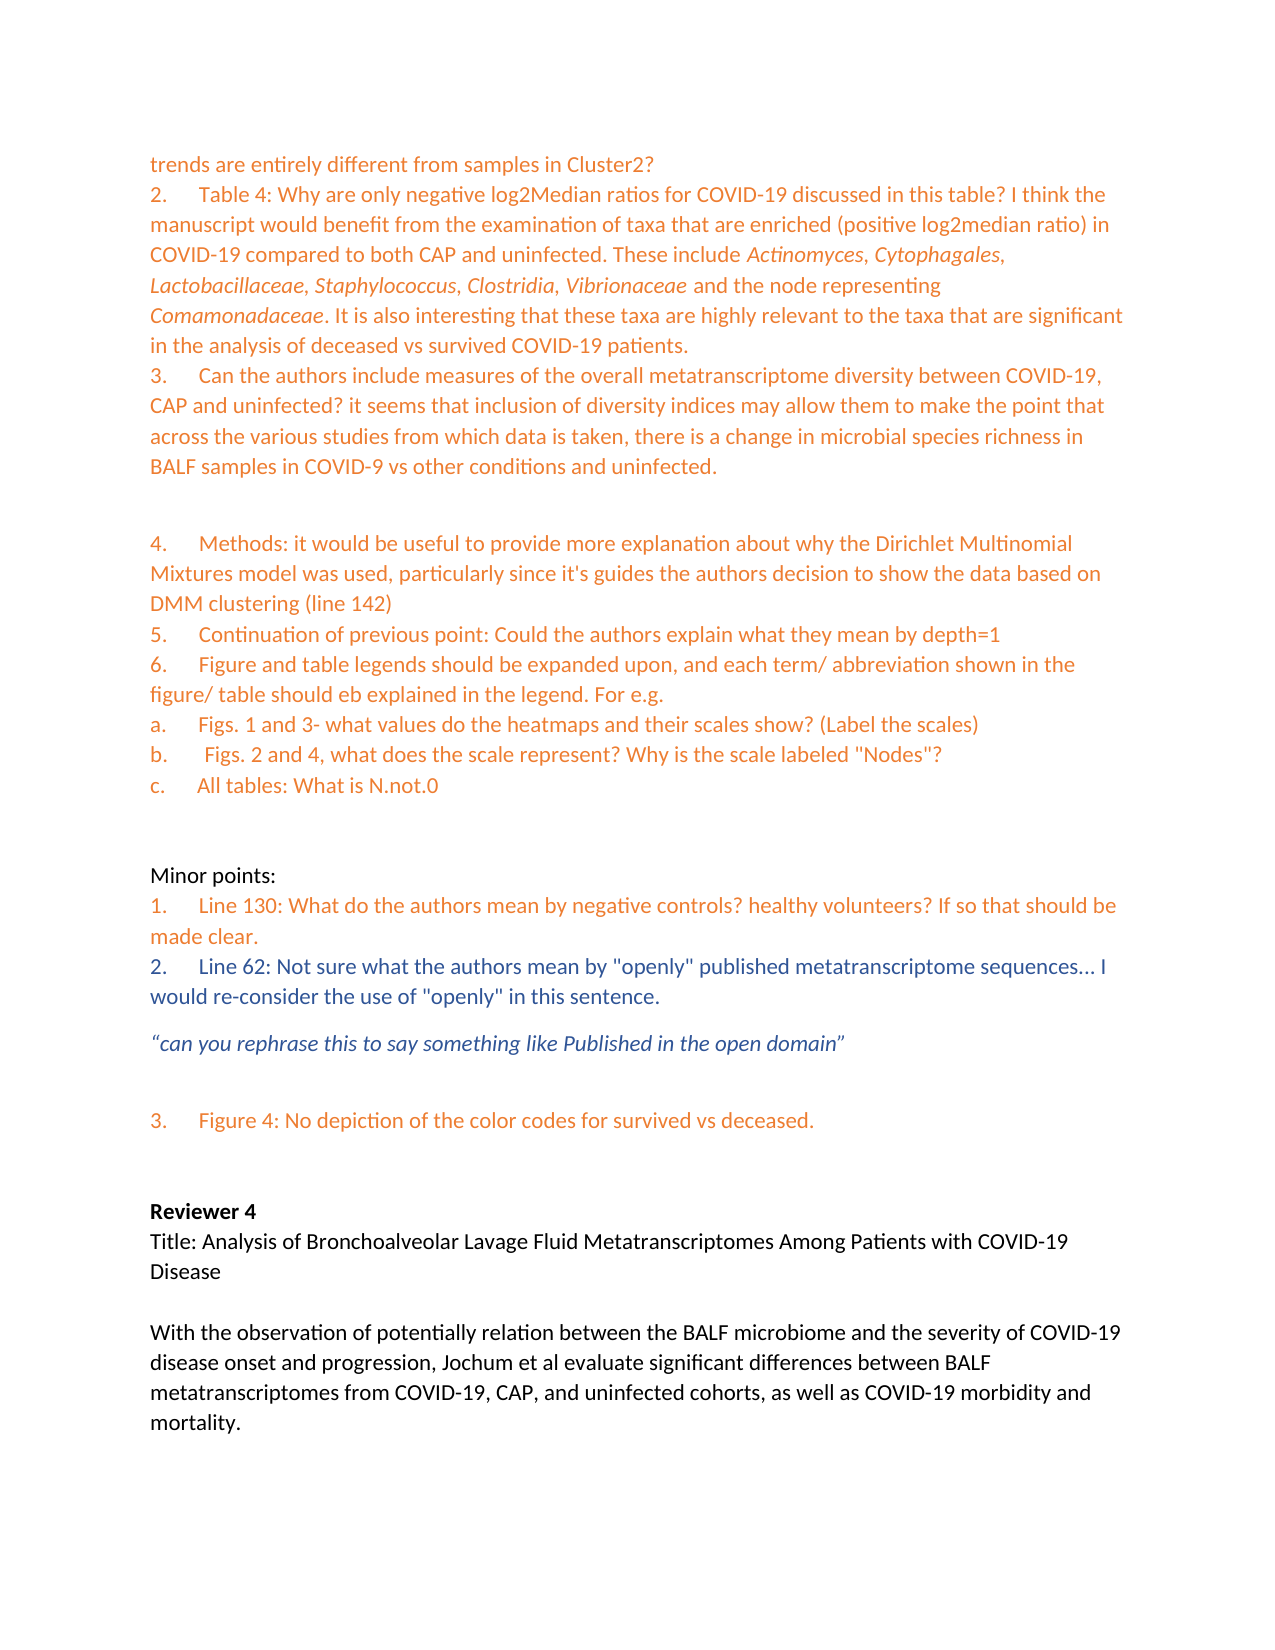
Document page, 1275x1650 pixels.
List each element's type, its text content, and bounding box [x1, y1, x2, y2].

text “can you rephrase this to say something like Published in the open domain” [150, 1029, 1125, 1057]
text 4. Methods: it would be useful to provide more explanation about why the Dirichlet Multinomial Mixtures model was used, particularly since it's guides the authors decision to show the data based on DMM clustering (line 142) 5. Continuation of previous point: Could the authors explain what they mean by depth=1 6. Figure and table legends should be expanded upon, and each term/ abbreviation shown in the figure/ table should eb explained in the legend. For e.g. a. Figs. 1 and 3- what values do the heatmaps and their scales show? (Label the scales) b. Figs. 2 and 4, what does the scale represent? Why is the scale labeled "Nodes"? c. All tables: What is N.not.0 Minor points: 1. Line 130: What do the authors mean by negative controls? healthy volunteers? If so that should be made clear. 2. Line 62: Not sure what the authors mean by "openly" published metatranscriptome sequences... I would re-consider the use of "openly" in this sentence. [150, 499, 1125, 1010]
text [150, 150, 1125, 480]
text 3. Figure 4: No depiction of the color codes for survived vs deceased. Reviewer 4 Title: Analysis of Bronchoalveolar Lavage Fluid Metatranscriptomes Among Patients with COVID-19 Disease With the observation of potentially relation between the BALF microbiome and the severity of COVID-19 disease onset and progression, Jochum et al evaluate significant differences between BALF metatranscriptomes from COVID-19, CAP, and uninfected cohorts, as well as COVID-19 morbidity and mortality. [150, 1076, 1125, 1436]
